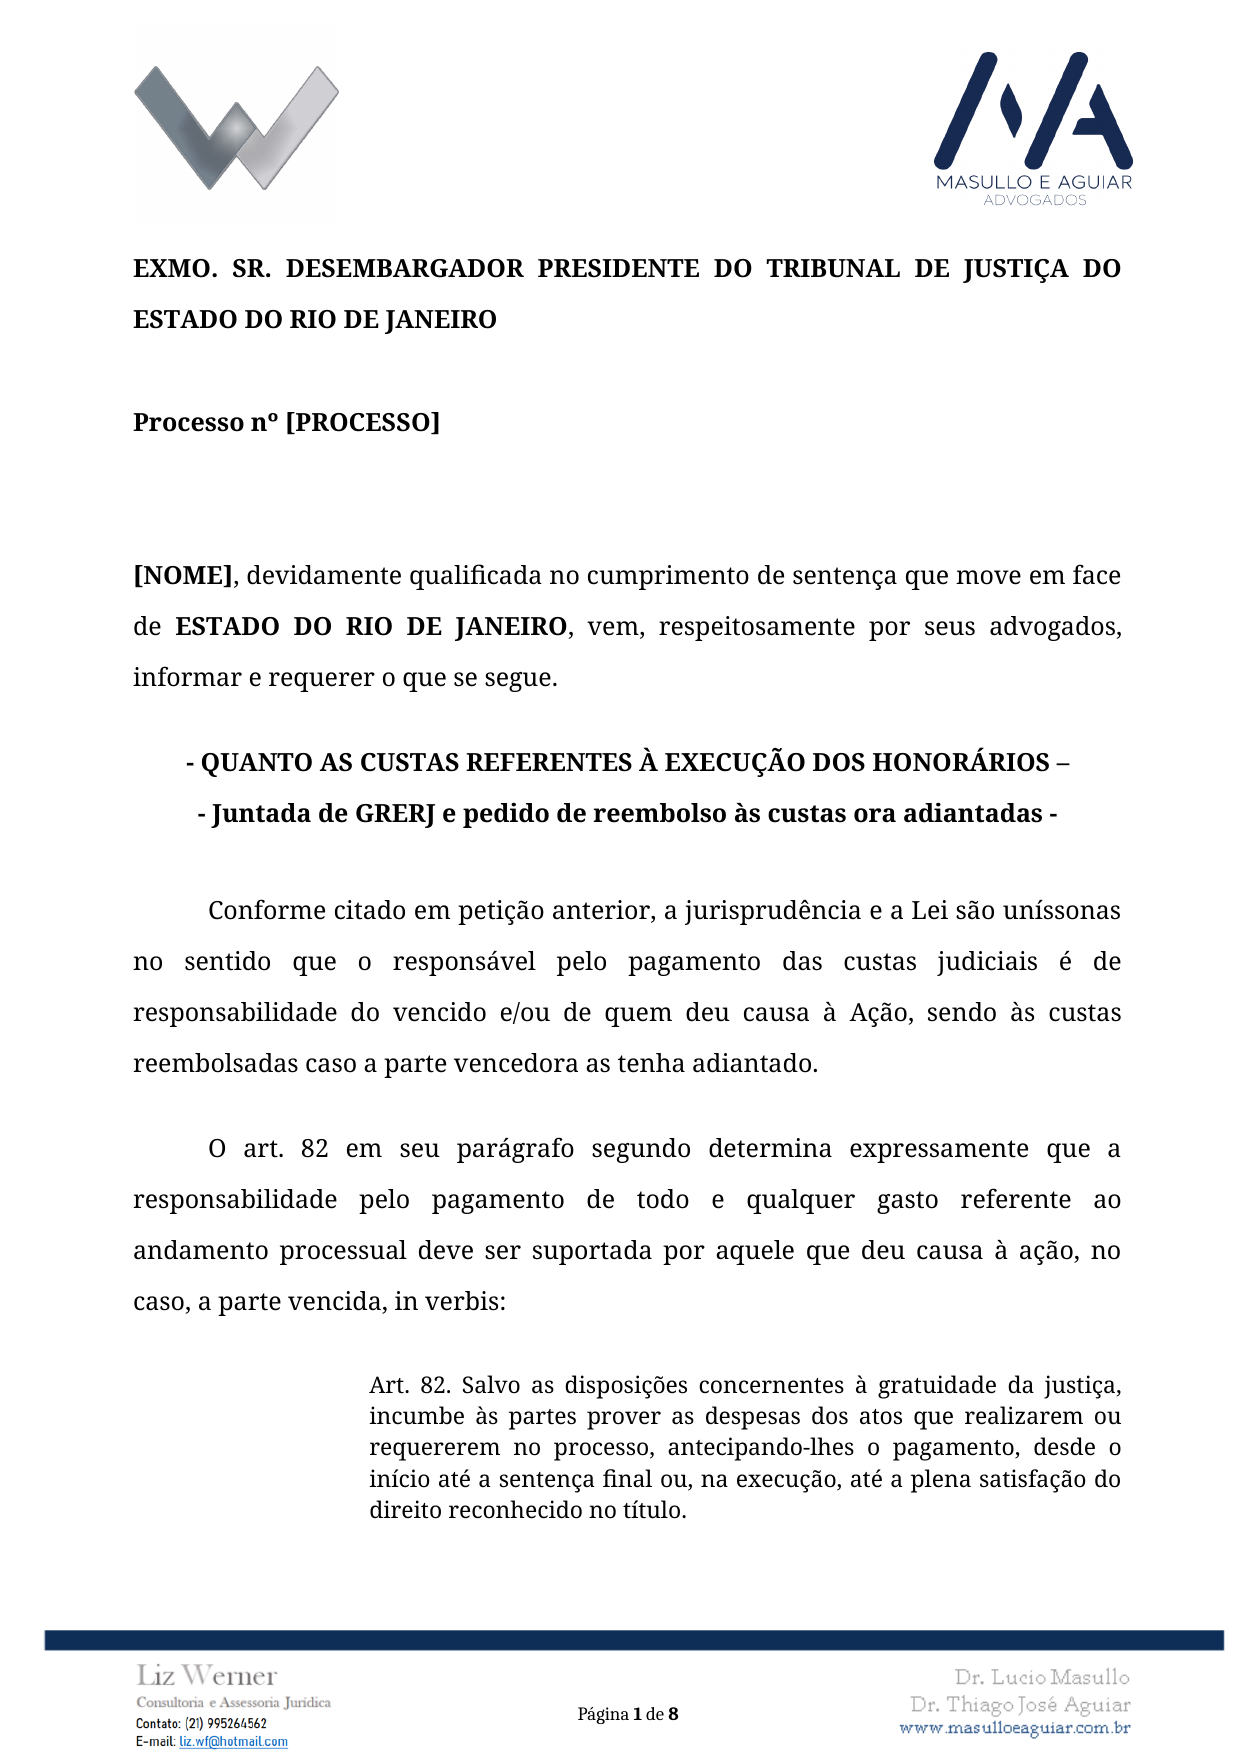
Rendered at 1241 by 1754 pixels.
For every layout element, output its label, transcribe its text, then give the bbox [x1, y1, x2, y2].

text O art. 82 em seu parágrafo segundo determina expressamente que a responsabilidade pelo pagamento de todo e qualquer gasto referente ao andamento processual deve ser suportada por aquele que deu causa à ação, no caso, a parte vencida, in verbis: [133, 1131, 1123, 1318]
picture [132, 19, 343, 229]
text Processo nº [PROCESSO] [133, 404, 1123, 438]
text [NOME], devidamente qualificada no cumprimento de sentença que move em face de ESTADO DO RIO DE JANEIRO, vem, respeitosamente por seus advogados, informar e requerer o que se segue. [133, 557, 1123, 693]
text - QUANTO AS CUSTAS REFERENTES À EXECUÇÃO DOS HONORÁRIOS – [133, 744, 1123, 779]
picture [31, 1621, 1237, 1753]
picture [927, 36, 1137, 209]
text Conforme citado em petição anterior, a jurisprudência e a Lei são uníssonas no sentido que o responsável pelo pagamento das custas judiciais é de responsabilidade do vencido e/ou de quem deu causa à Ação, sendo às custas reembolsadas caso a parte vencedora as tenha adiantado. [133, 892, 1123, 1079]
text EXMO. SR. DESEMBARGADOR PRESIDENTE DO TRIBUNAL DE JUSTIÇA DO ESTADO DO RIO DE JANEIRO [133, 251, 1123, 336]
text Art. 82. Salvo as disposições concernentes à gratuidade da justiça, incumbe às partes prover as despesas dos atos que realizarem ou requererem no processo, antecipando-lhes o pagamento, desde o início até a sentença final ou, na execução, até a plena satisfação do direito reconhecido no título. [369, 1369, 1123, 1525]
text - Juntada de GRERJ e pedido de reembolso às custas ora adiantadas - [133, 796, 1123, 830]
